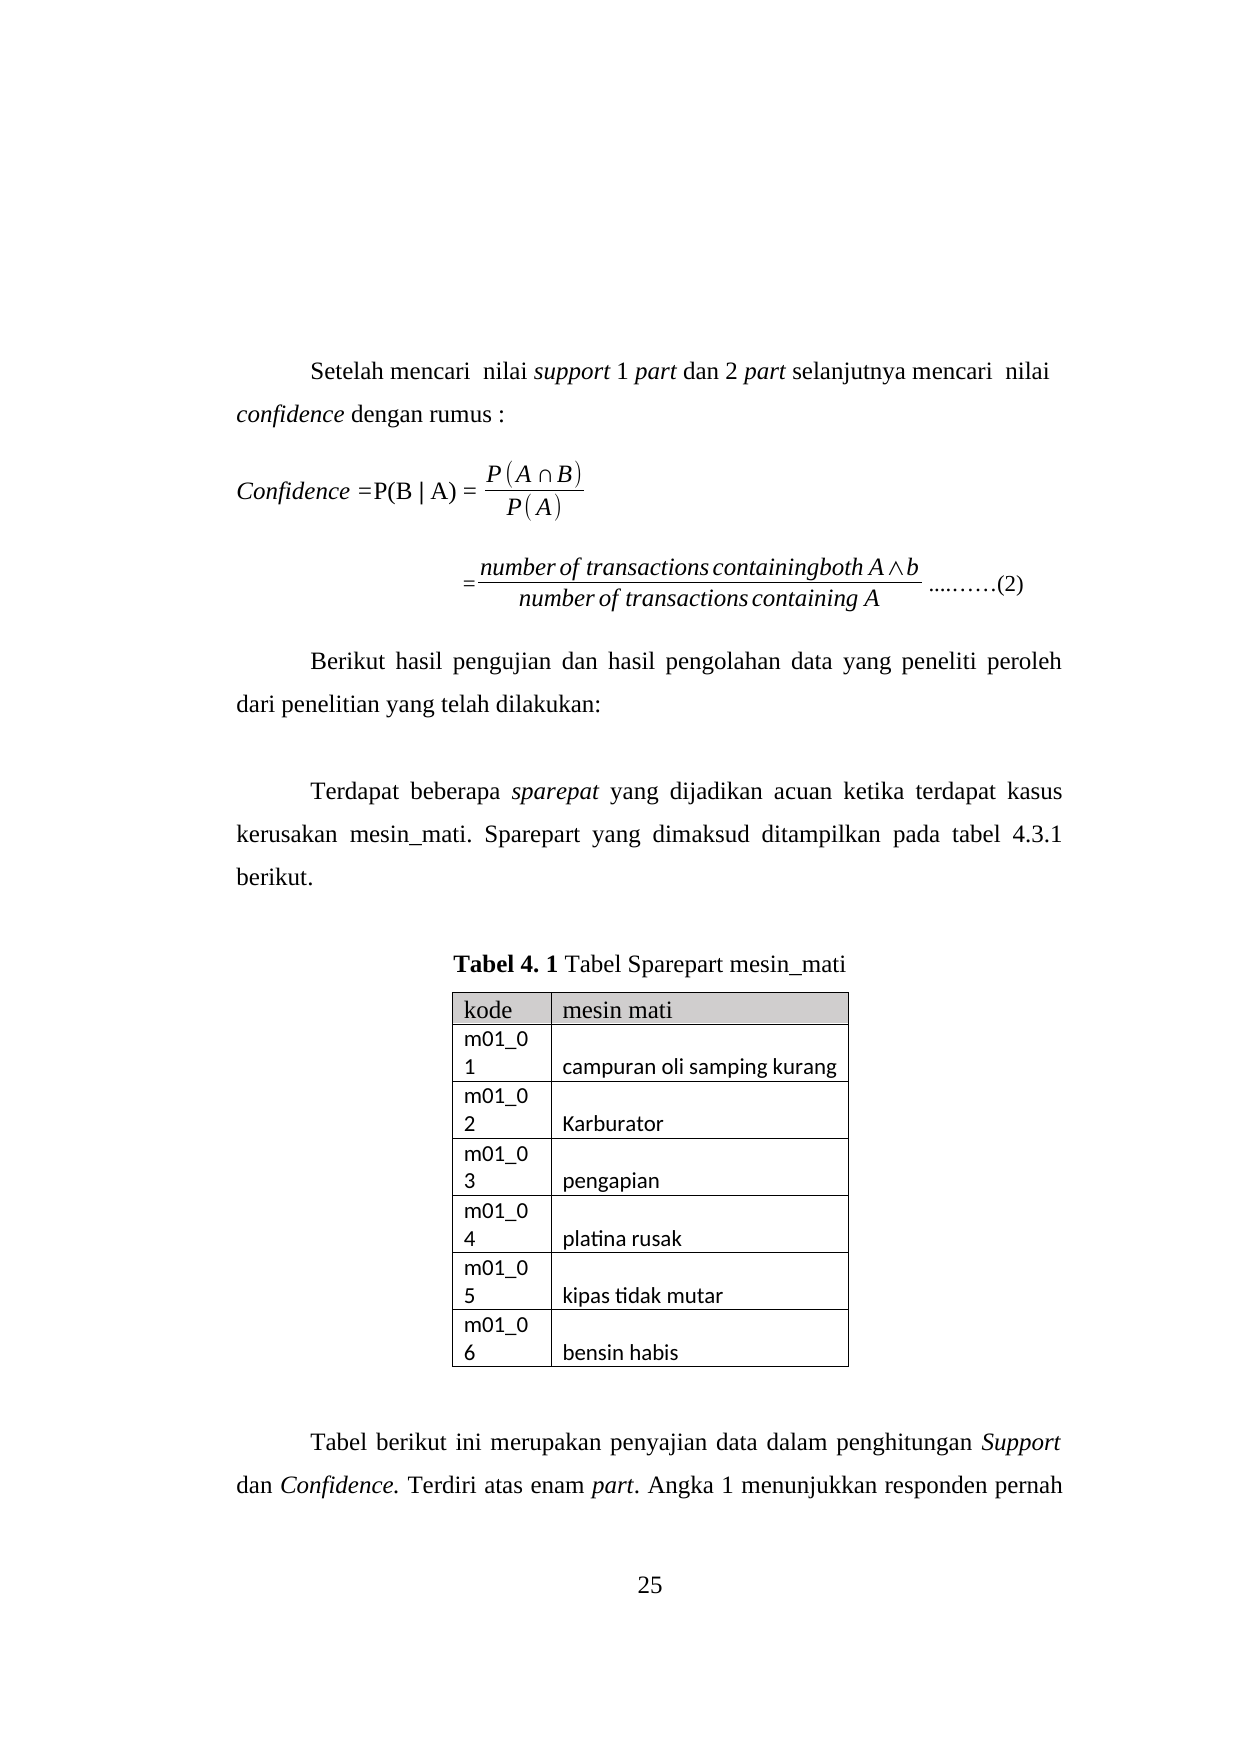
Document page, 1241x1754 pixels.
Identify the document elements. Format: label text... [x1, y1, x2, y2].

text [236, 1427, 1063, 1499]
table_cell platina rusak [552, 1196, 848, 1252]
table_header kode [453, 993, 551, 1023]
table_cell m01_06 [453, 1310, 551, 1366]
table_header mesin mati [552, 993, 848, 1023]
table_cell m01_04 [453, 1196, 551, 1252]
table_cell m01_01 [453, 1025, 551, 1081]
text Setelah mencari nilai support 1 part dan 2 part selanjutnya mencari nilai confidence dengan rumus : [236, 356, 1063, 428]
text Tabel 4. 1 Tabel Sparepart mesin_mati [236, 949, 1063, 977]
text Berikut hasil pengujian dan hasil pengolahan data yang peneliti peroleh dari penelitian yang telah dilakukan: [236, 646, 1063, 718]
table_cell campuran oli samping kurang [552, 1025, 848, 1081]
list = ....……(2) [386, 553, 1063, 612]
table_cell m01_02 [453, 1082, 551, 1138]
text Confidence =P(B | A) = [236, 459, 1063, 522]
text Terdapat beberapa sparepat yang dijadikan acuan ketika terdapat kasus kerusakan mesin_mati. Sparepart yang dimaksud ditampilkan pada tabel 4.3.1 berikut. [236, 776, 1063, 891]
table_cell m01_05 [453, 1253, 551, 1309]
table_cell bensin habis [552, 1310, 848, 1366]
table_cell kipas tidak mutar [552, 1253, 848, 1309]
table_cell Karburator [552, 1082, 848, 1138]
table_cell m01_03 [453, 1139, 551, 1195]
table_cell pengapian [552, 1139, 848, 1195]
